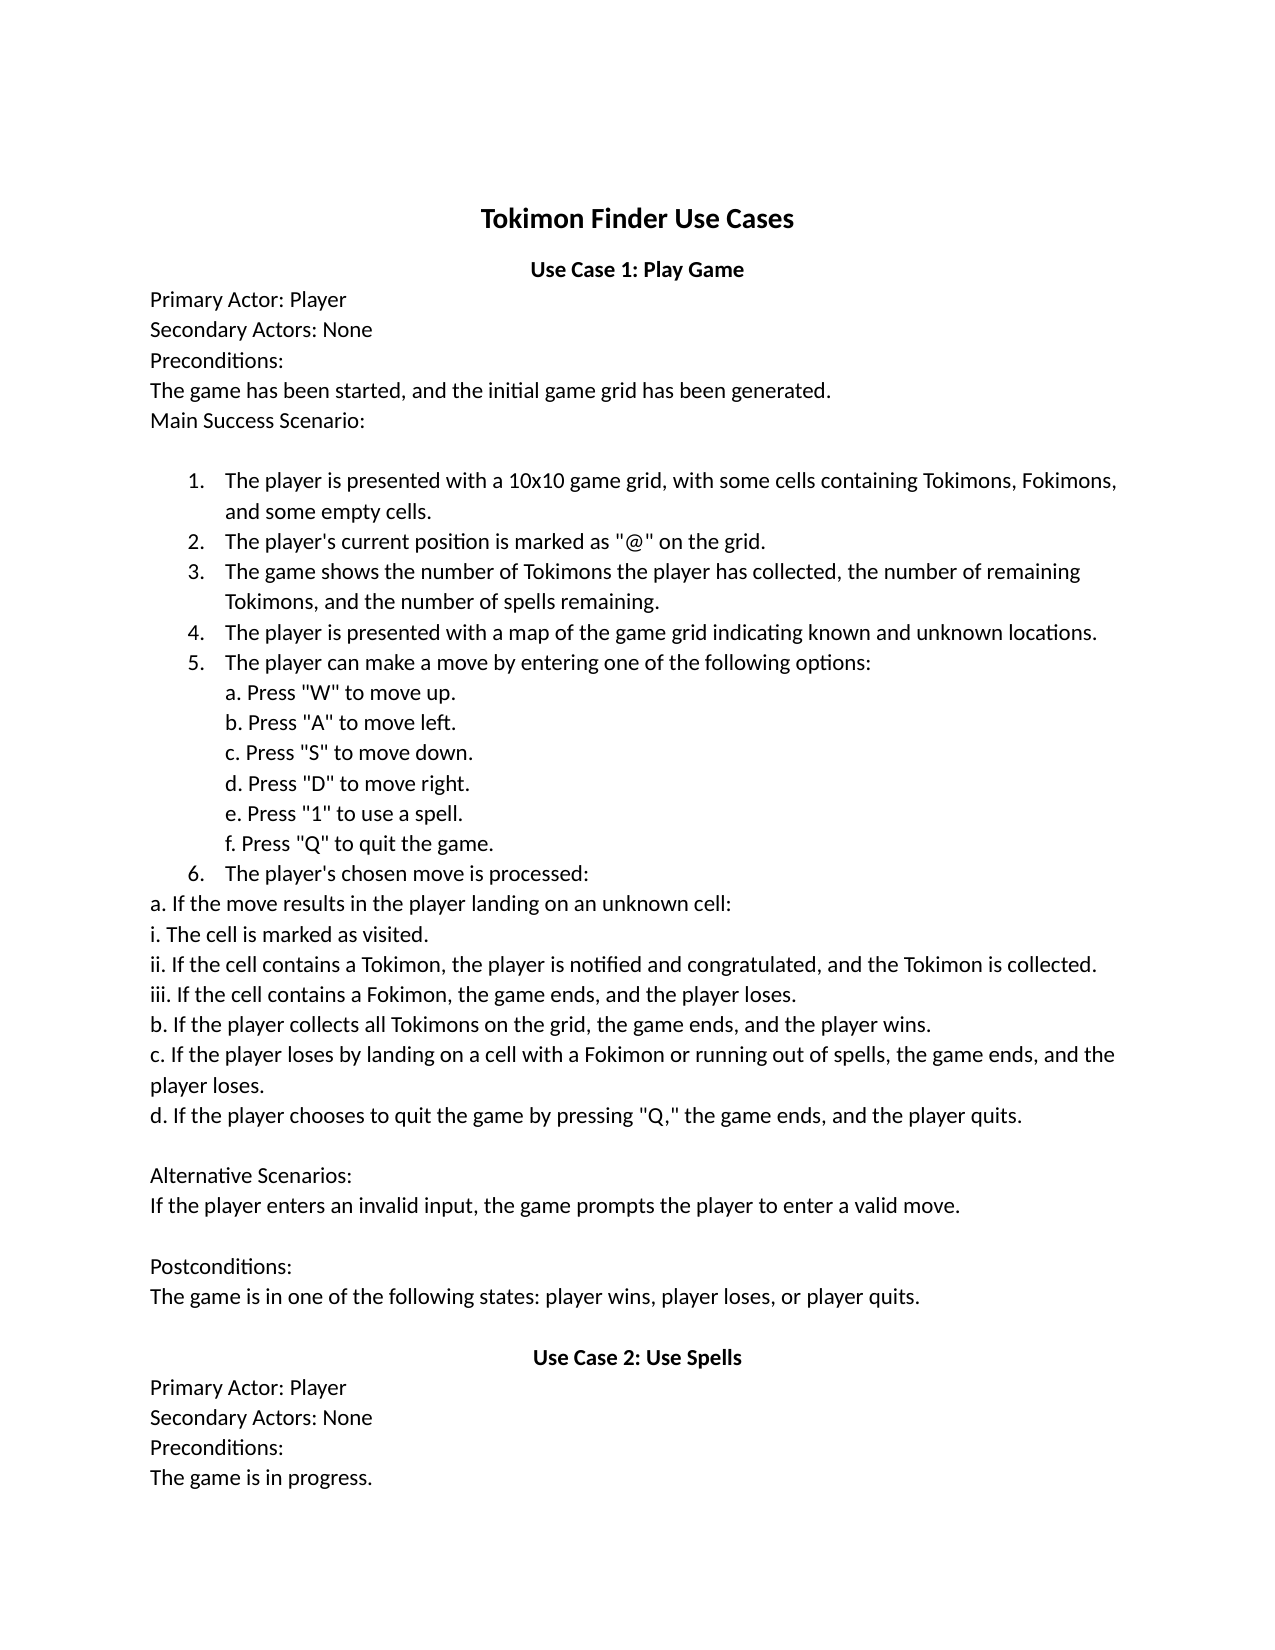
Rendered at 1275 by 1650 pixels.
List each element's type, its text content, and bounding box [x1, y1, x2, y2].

text c. Press "S" to move down. [225, 738, 1125, 766]
list The game shows the number of Tokimons the player has collected, the number of remaining Tokimons, and the number of spells remaining. [187, 557, 1125, 615]
list The player is presented with a 10x10 game grid, with some cells containing Tokimons, Fokimons, and some empty cells. [187, 467, 1125, 525]
text iii. If the cell contains a Fokimon, the game ends, and the player loses. [150, 980, 1125, 1008]
text The game is in progress. [150, 1463, 1125, 1491]
text Main Success Scenario: [150, 406, 1125, 434]
text Preconditions: [150, 1433, 1125, 1461]
text Secondary Actors: None [150, 316, 1125, 343]
list The player's current position is marked as "@" on the grid. [187, 527, 1125, 555]
list The player can make a move by entering one of the following options: [187, 648, 1125, 676]
text Tokimon Finder Use Cases [150, 200, 1125, 236]
text c. If the player loses by landing on a cell with a Fokimon or running out of spells, the game ends, and the player loses. [150, 1041, 1125, 1099]
list The player's chosen move is processed: [187, 859, 1125, 887]
text i. The cell is marked as visited. [150, 920, 1125, 948]
text a. Press "W" to move up. [225, 678, 1125, 706]
text e. Press "1" to use a spell. [225, 799, 1125, 827]
text Alternative Scenarios: [150, 1161, 1125, 1189]
text The game has been started, and the initial game grid has been generated. [150, 376, 1125, 404]
list The player is presented with a map of the game grid indicating known and unknown locations. [187, 618, 1125, 646]
text Use Case 2: Use Spells [150, 1343, 1125, 1371]
text b. Press "A" to move left. [225, 708, 1125, 736]
text b. If the player collects all Tokimons on the grid, the game ends, and the player wins. [150, 1010, 1125, 1038]
text Use Case 1: Play Game [150, 255, 1125, 283]
text Primary Actor: Player [150, 1373, 1125, 1401]
text The game is in one of the following states: player wins, player loses, or player quits. [150, 1282, 1125, 1310]
text Postconditions: [150, 1252, 1125, 1280]
text Preconditions: [150, 346, 1125, 374]
text Primary Actor: Player [150, 285, 1125, 313]
text If the player enters an invalid input, the game prompts the player to enter a valid move. [150, 1192, 1125, 1219]
text d. If the player chooses to quit the game by pressing "Q," the game ends, and the player quits. [150, 1101, 1125, 1129]
text ii. If the cell contains a Tokimon, the player is notified and congratulated, and the Tokimon is collected. [150, 950, 1125, 978]
text a. If the move results in the player landing on an unknown cell: [150, 889, 1125, 917]
text f. Press "Q" to quit the game. [225, 829, 1125, 857]
text Secondary Actors: None [150, 1403, 1125, 1431]
text d. Press "D" to move right. [225, 769, 1125, 797]
